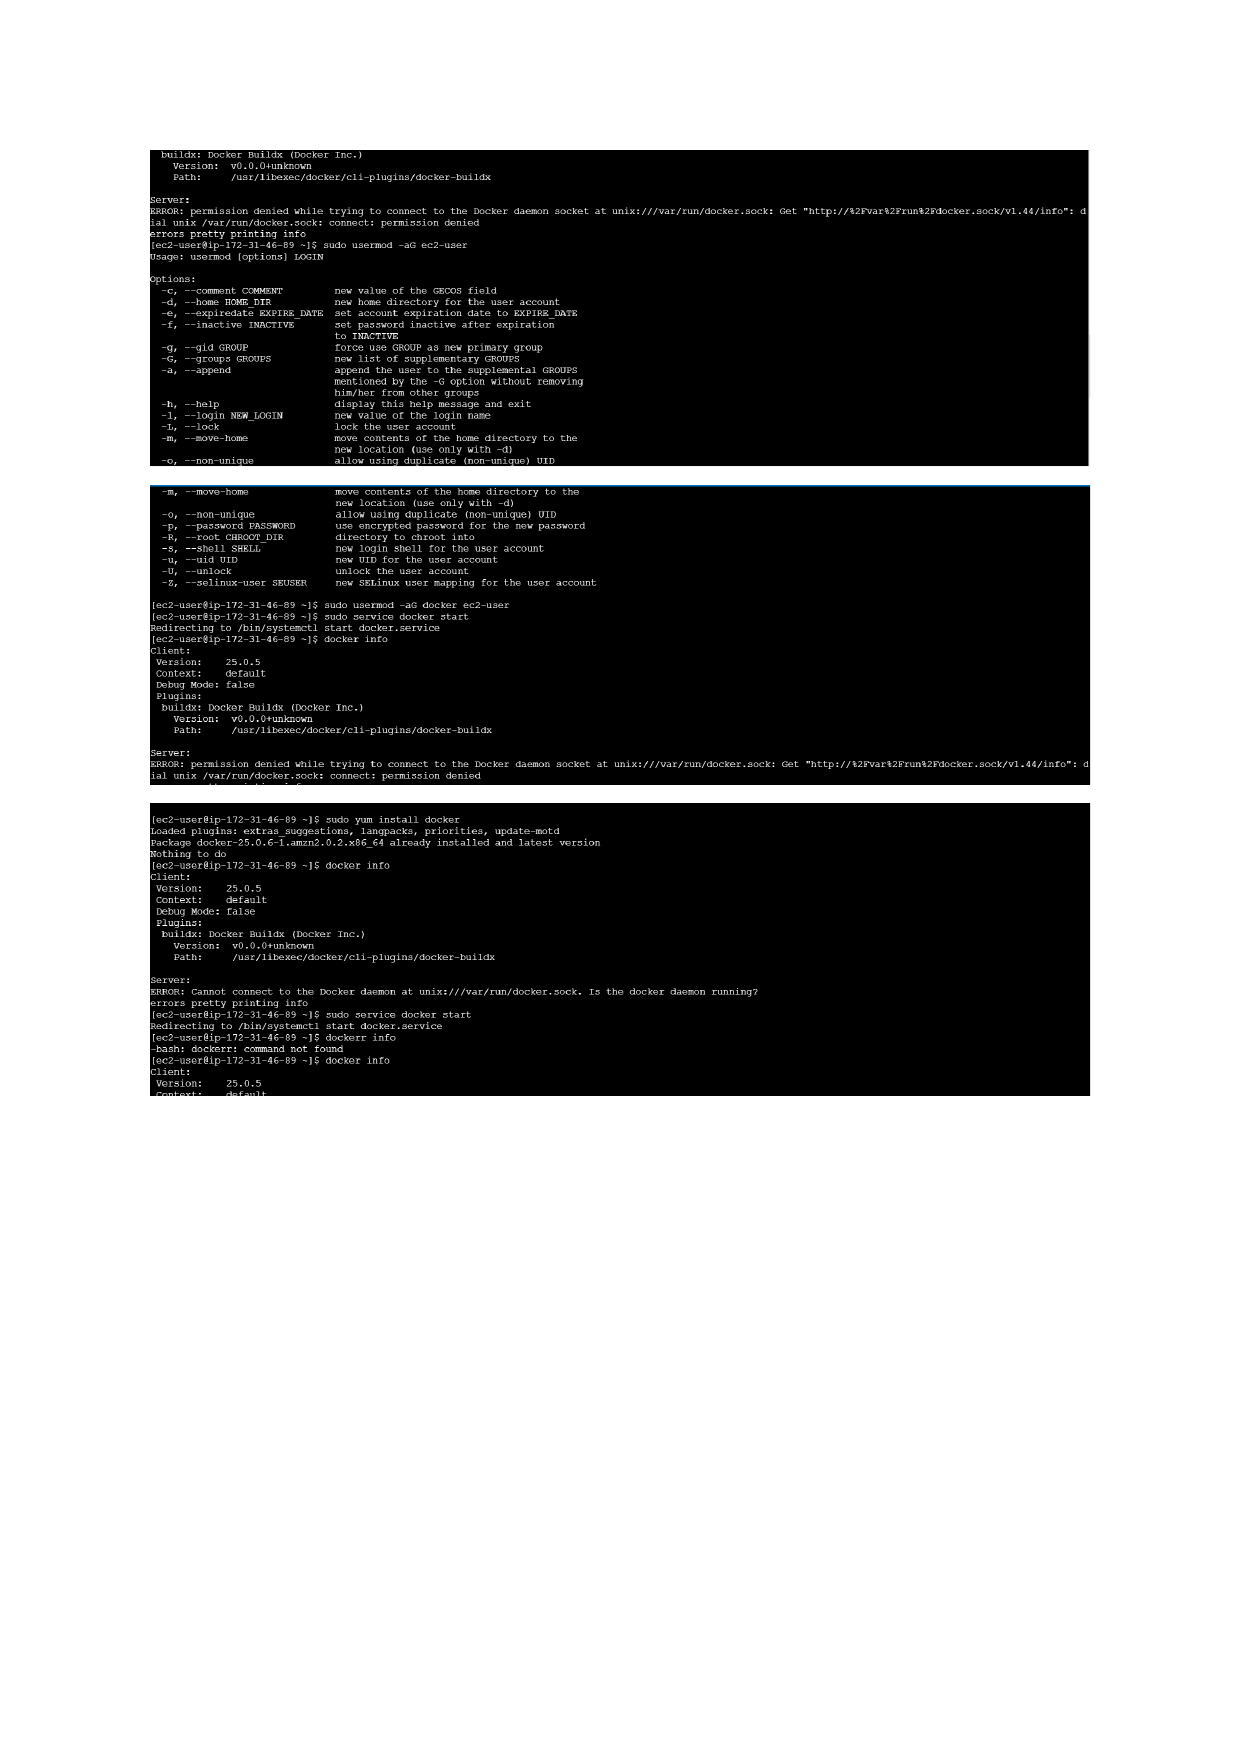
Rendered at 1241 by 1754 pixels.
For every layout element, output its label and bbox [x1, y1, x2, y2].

picture [150, 150, 1091, 467]
picture [150, 485, 1091, 785]
picture [150, 803, 1091, 1096]
